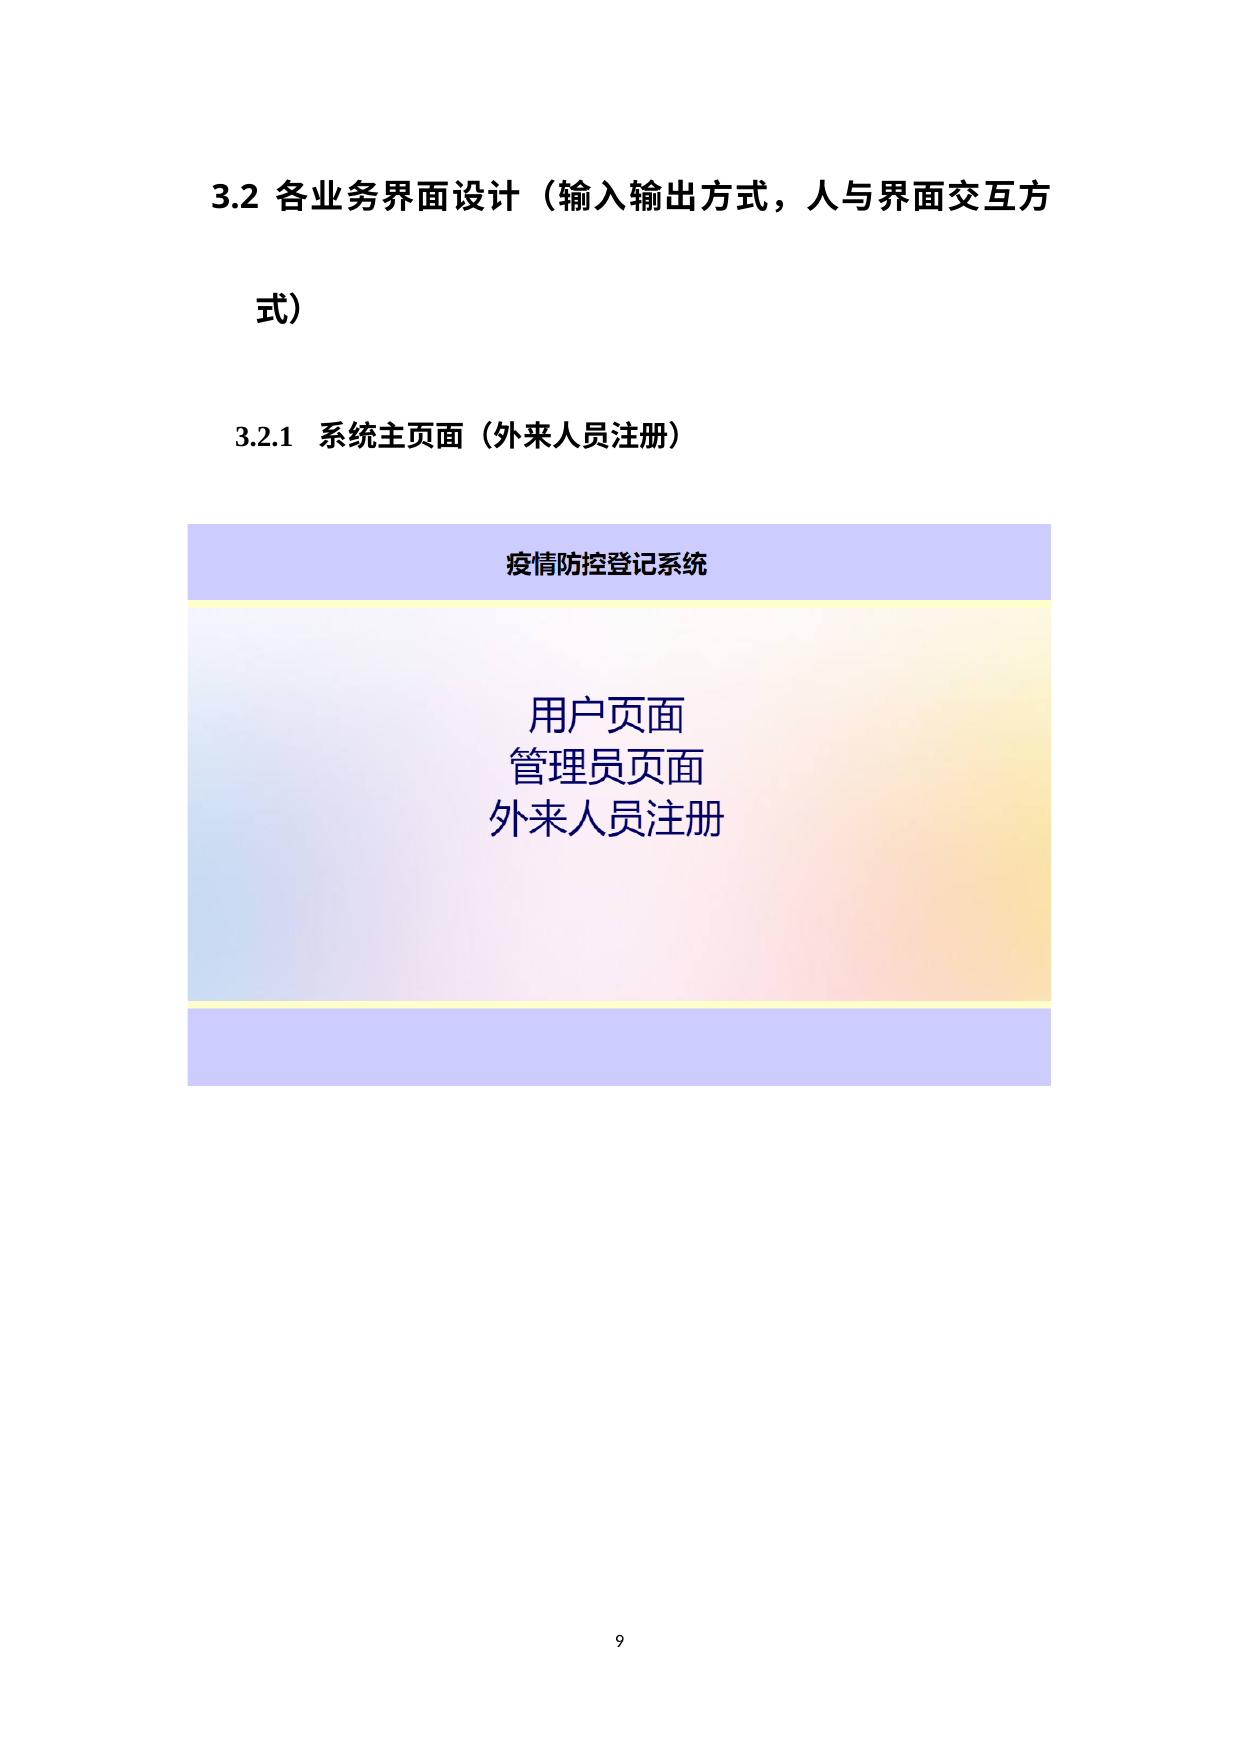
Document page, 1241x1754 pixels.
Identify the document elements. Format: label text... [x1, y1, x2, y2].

subtitle 各业务界面设计（输入输出方式，人与界面交互方式） [211, 162, 1053, 339]
subtitle 系统主页面（外来人员注册） [235, 402, 1053, 467]
picture [187, 524, 1051, 1086]
